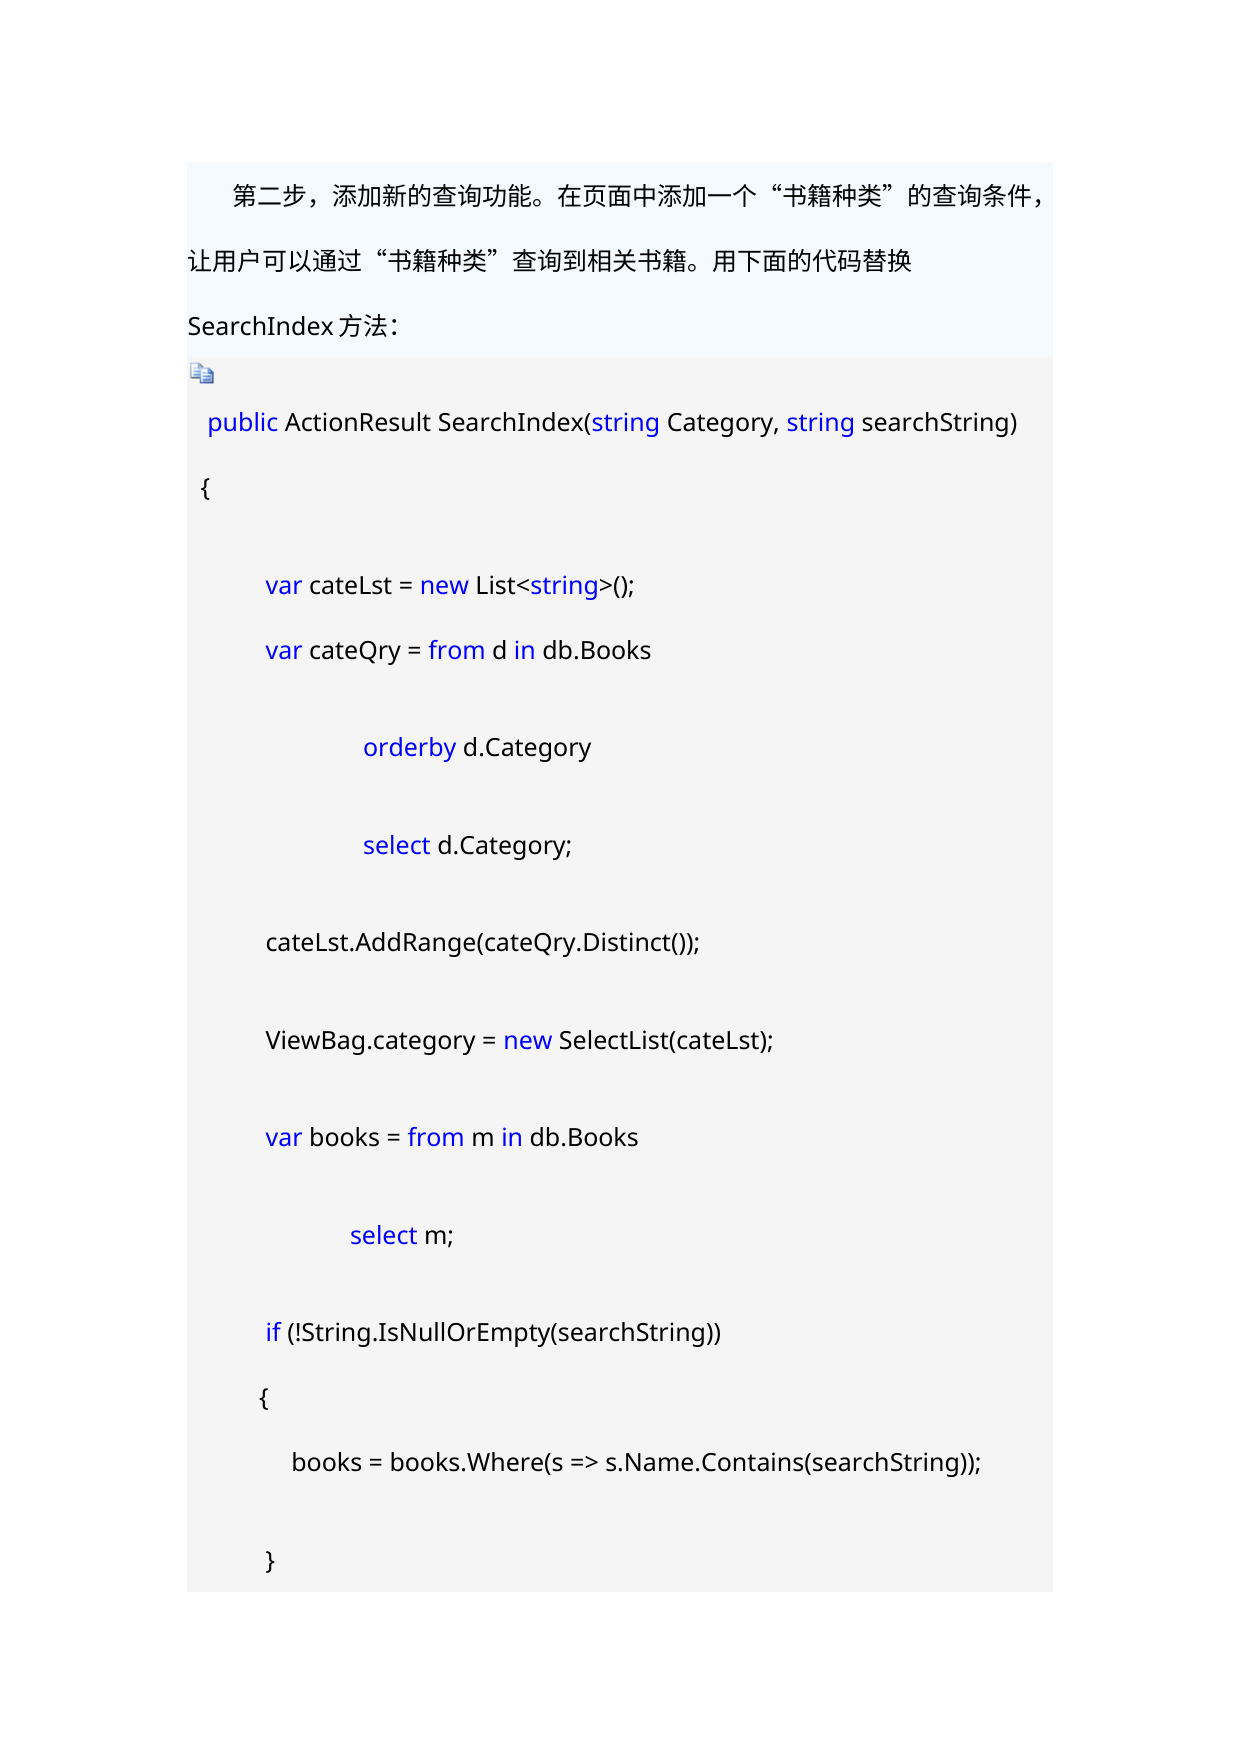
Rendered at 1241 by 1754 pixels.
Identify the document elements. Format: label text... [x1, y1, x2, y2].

text 第二步，添加新的查询功能。在页面中添加一个“书籍种类”的查询条件，让用户可以通过“书籍种类”查询到相关书籍。用下面的代码替换SearchIndex方法： [187, 162, 1053, 357]
text } [187, 1527, 1053, 1592]
text { [187, 454, 1053, 519]
text books = books.Where(s => s.Name.Contains(searchString)); [187, 1429, 1053, 1494]
text if (!String.IsNullOrEmpty(searchString)) [187, 1299, 1053, 1364]
text var cateLst = new List<string>(); [187, 552, 1053, 617]
text var books = from m in db.Books [187, 1104, 1053, 1169]
text { [187, 1364, 1053, 1429]
text cateLst.AddRange(cateQry.Distinct()); [187, 909, 1053, 974]
text var cateQry = from d in db.Books [187, 617, 1053, 682]
text select m; [187, 1202, 1053, 1267]
text ViewBag.category = new SelectList(cateLst); [187, 1007, 1053, 1072]
text public ActionResult SearchIndex(string Category, string searchString) [187, 389, 1053, 454]
text select d.Category; [187, 812, 1053, 877]
text orderby d.Category [187, 714, 1053, 779]
picture [187, 357, 219, 389]
